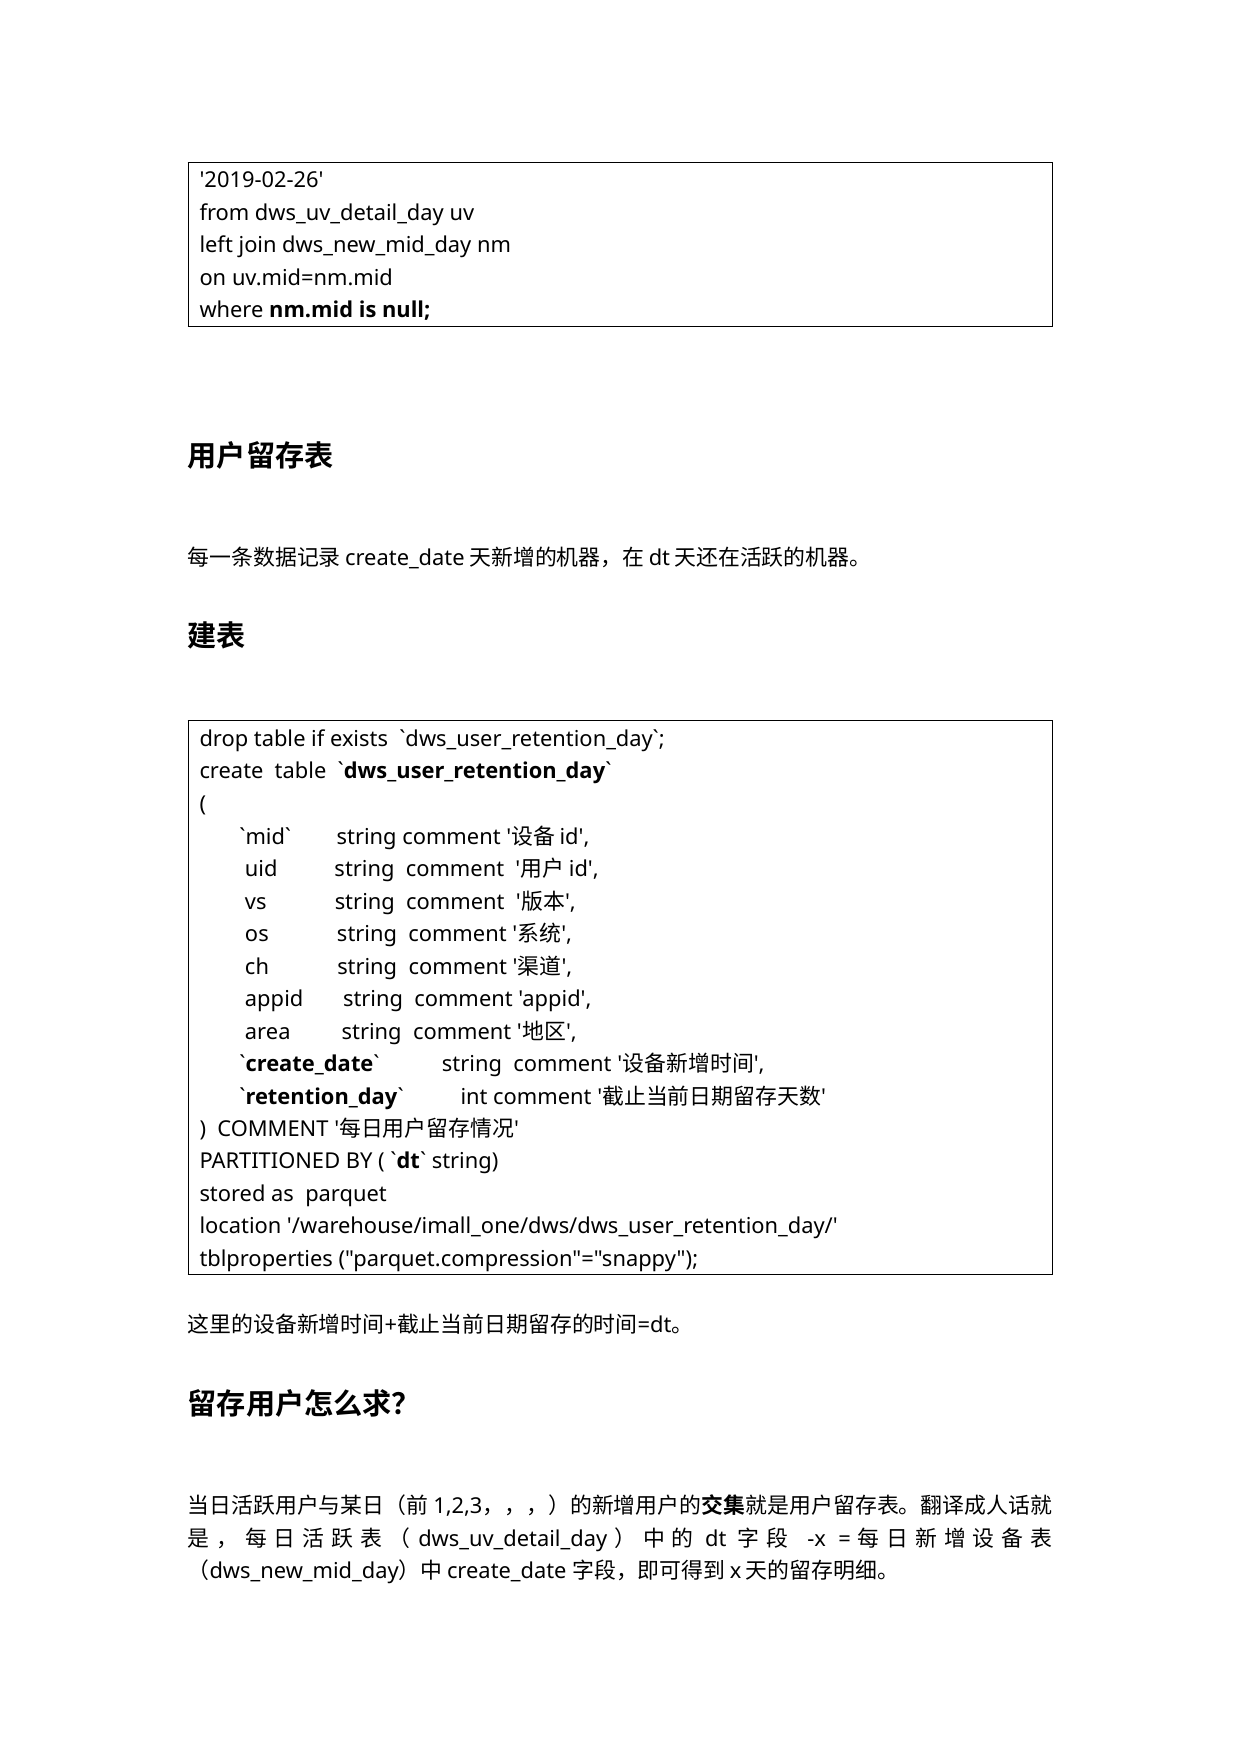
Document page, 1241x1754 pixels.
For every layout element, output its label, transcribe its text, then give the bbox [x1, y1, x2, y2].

subtitle 建表 [187, 601, 1053, 666]
subtitle 用户留存表 [187, 421, 1053, 486]
subtitle 留存用户怎么求？ [187, 1369, 1053, 1434]
text 当日活跃用户与某日（前1,2,3，，，）的新增用户的交集就是用户留存表。翻译成人话就是，每日活跃表（dws_uv_detail_day）中的dt字段 -x =每日新增设备表（dws_new_mid_day）中create_date 字段，即可得到x天的留存明细。 [187, 1488, 1053, 1585]
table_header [189, 163, 1052, 326]
table_header drop table if exists `dws_user_retention_day`; create table `dws_user_retention_day` ( `mid` string comment '设备id', uid string comment '用户id', vs string comment '版本', os string comment '系统', ch string comment '渠道', appid string comment 'appid', area string comment '地区', `create_date` string comment '设备新增时间', `retention_day` int comment '截止当前日期留存天数' ) COMMENT '每日用户留存情况' PARTITIONED BY ( `dt` string) stored as parquet location '/warehouse/imall_one/dws/dws_user_retention_day/' tblproperties ("parquet.compression"="snappy"); [189, 721, 1052, 1274]
text 每一条数据记录create_date天新增的机器，在dt天还在活跃的机器。 [187, 539, 1053, 572]
text 这里的设备新增时间+截止当前日期留存的时间=dt。 [187, 1307, 1053, 1340]
